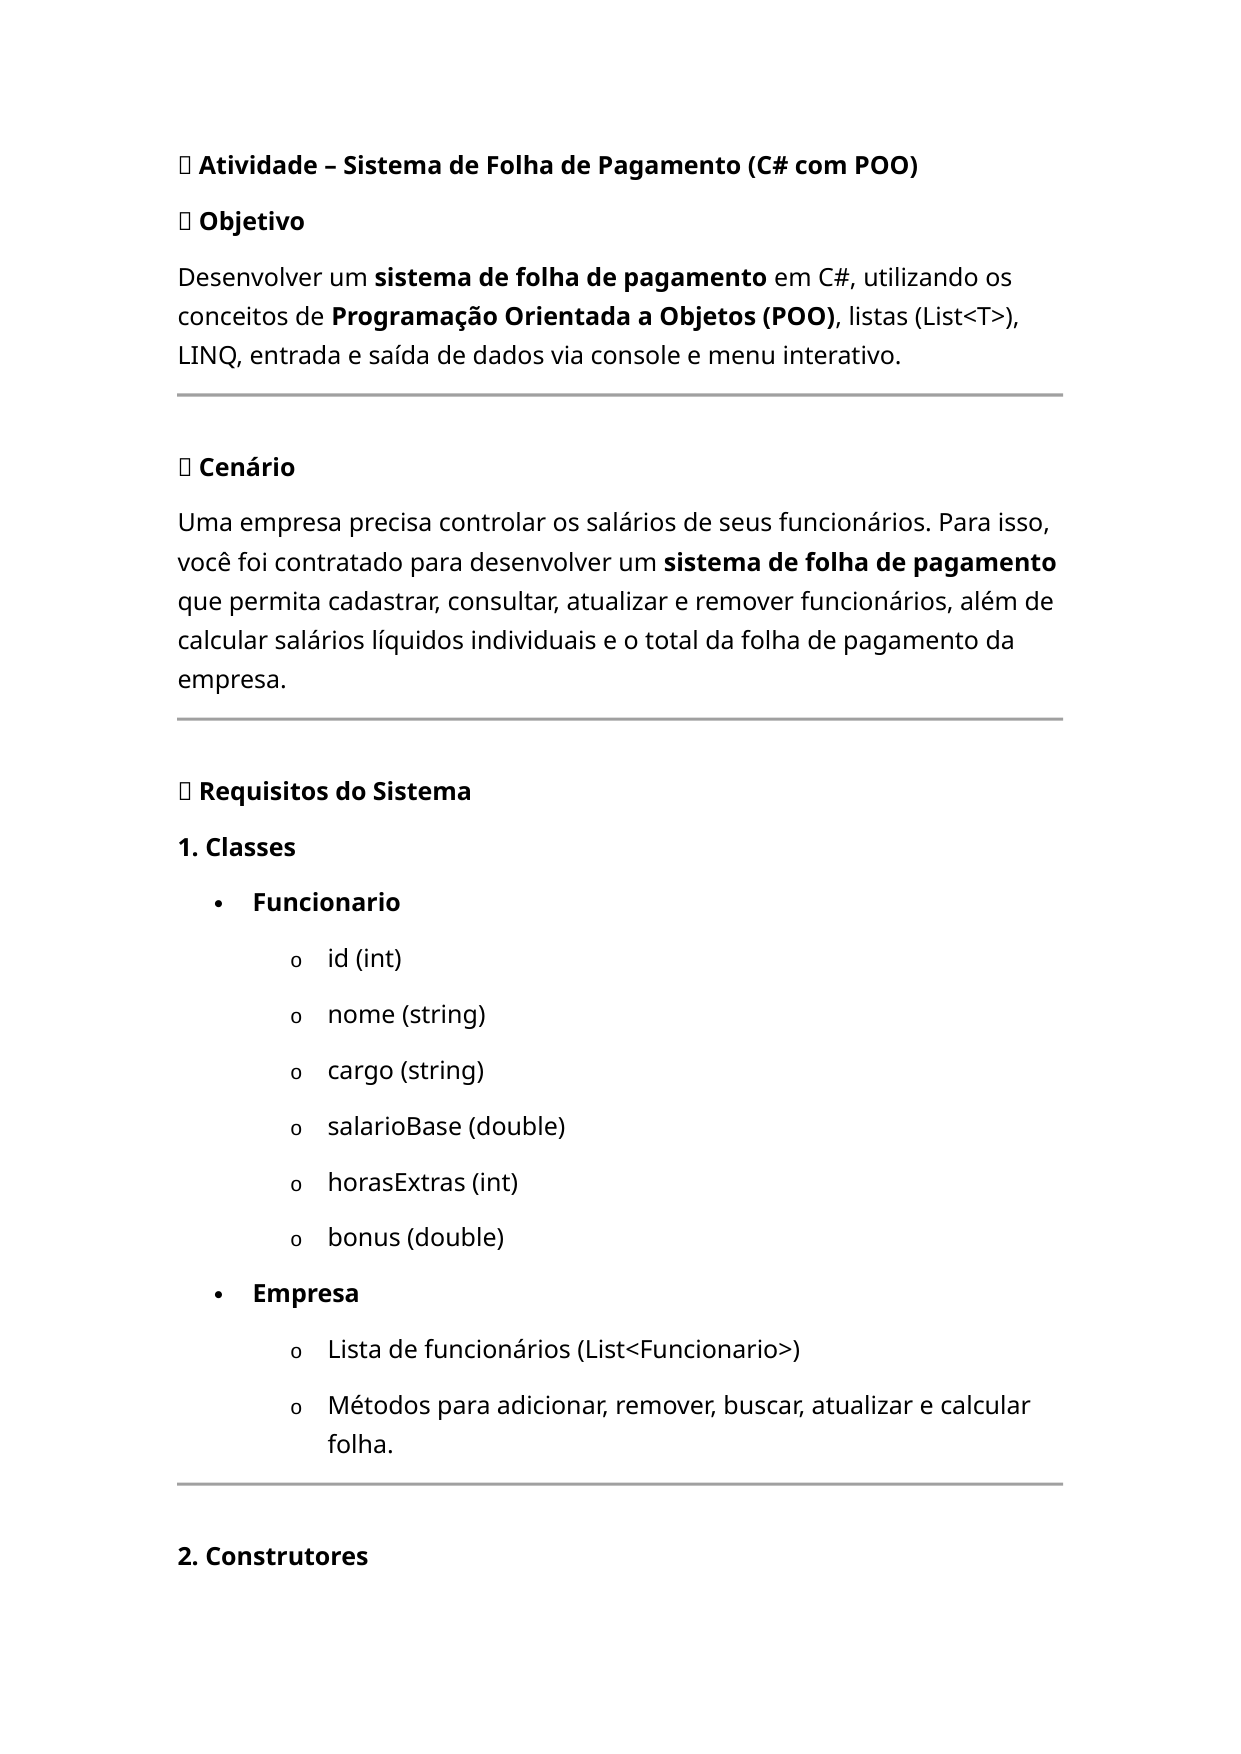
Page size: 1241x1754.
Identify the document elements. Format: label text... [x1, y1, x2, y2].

text Desenvolver um sistema de folha de pagamento em C#, utilizando os conceitos de Programação Orientada a Objetos (POO), listas (List<T>), LINQ, entrada e saída de dados via console e menu interativo. [177, 259, 1063, 372]
list Empresa [215, 1276, 1063, 1310]
text 🎯 Objetivo [177, 203, 1063, 237]
list id (int) [290, 941, 1063, 975]
list Funcionario [215, 885, 1063, 919]
text 1. Classes [177, 829, 1063, 863]
list nome (string) [290, 997, 1063, 1031]
text ✅ Requisitos do Sistema [177, 773, 1063, 807]
list Métodos para adicionar, remover, buscar, atualizar e calcular folha. [290, 1388, 1063, 1461]
list cargo (string) [290, 1053, 1063, 1087]
text 2. Construtores [177, 1538, 1063, 1572]
text Uma empresa precisa controlar os salários de seus funcionários. Para isso, você foi contratado para desenvolver um sistema de folha de pagamento que permita cadastrar, consultar, atualizar e remover funcionários, além de calcular salários líquidos individuais e o total da folha de pagamento da empresa. [177, 505, 1063, 696]
text 📝 Atividade – Sistema de Folha de Pagamento (C# com POO) [177, 148, 1063, 182]
text 📌 Cenário [177, 449, 1063, 483]
list horasExtras (int) [290, 1164, 1063, 1198]
list bonus (double) [290, 1220, 1063, 1254]
list Lista de funcionários (List<Funcionario>) [290, 1332, 1063, 1366]
list salarioBase (double) [290, 1108, 1063, 1142]
